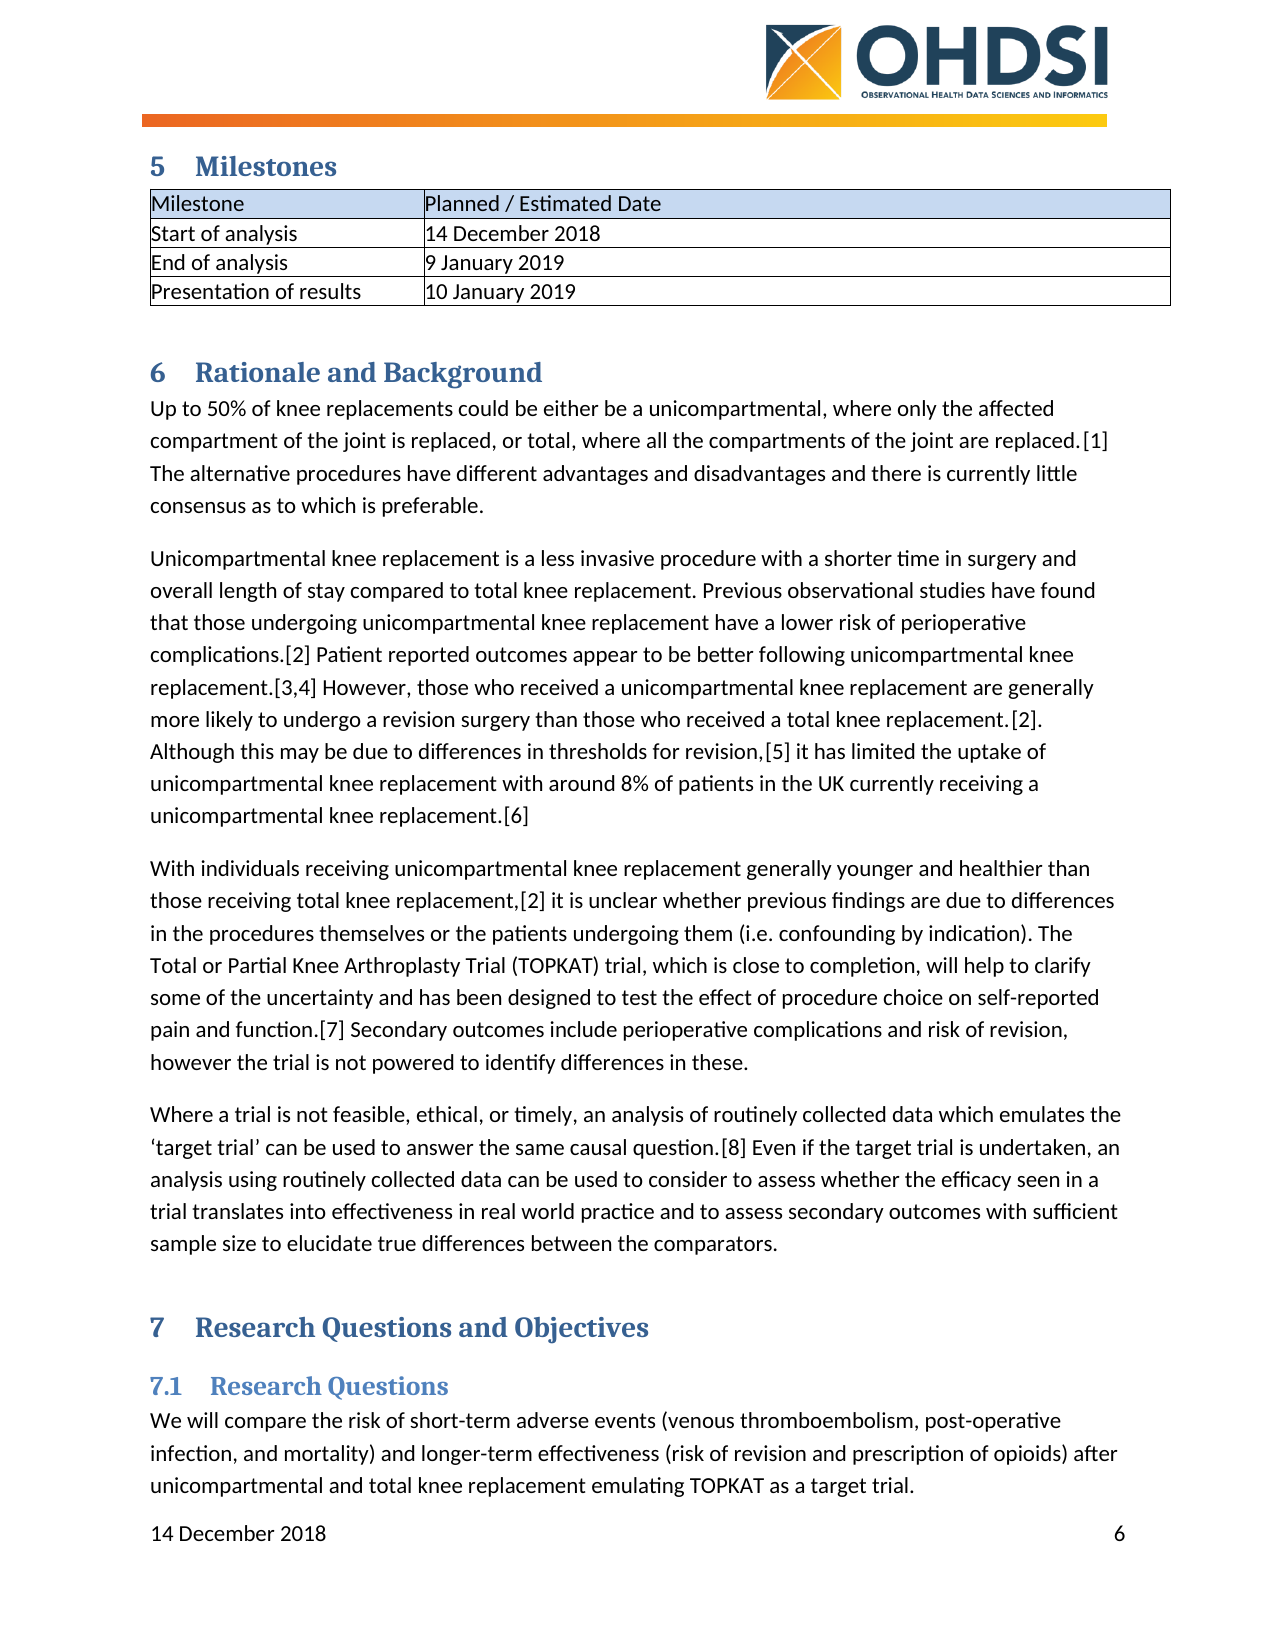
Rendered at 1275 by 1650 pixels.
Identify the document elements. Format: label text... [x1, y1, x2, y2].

table_header Planned / Estimated Date [425, 190, 1170, 218]
table_cell Start of analysis [151, 219, 424, 247]
subtitle Research Questions [150, 1371, 1125, 1402]
subtitle Research Questions and Objectives [150, 1312, 1125, 1345]
subtitle Rationale and Background [150, 356, 1125, 389]
text Unicompartmental knee replacement is a less invasive procedure with a shorter time in surgery and overall length of stay compared to total knee replacement. Previous observational studies have found that those undergoing unicompartmental knee replacement have a lower risk of perioperative complications.[2] Patient reported outcomes appear to be better following unicompartmental knee replacement.[3,4] However, those who received a unicompartmental knee replacement are generally more likely to undergo a revision surgery than those who received a total knee replacement.[2]. Although this may be due to differences in thresholds for revision,[5] it has limited the uptake of unicompartmental knee replacement with around 8% of patients in the UK currently receiving a unicompartmental knee replacement.[6] [150, 544, 1125, 829]
text Up to 50% of knee replacements could be either be a unicompartmental, where only the affected compartment of the joint is replaced, or total, where all the compartments of the joint are replaced.[1] The alternative procedures have different advantages and disadvantages and there is currently little consensus as to which is preferable. [150, 394, 1125, 519]
table_header Milestone [151, 190, 424, 218]
text With individuals receiving unicompartmental knee replacement generally younger and healthier than those receiving total knee replacement,[2] it is unclear whether previous findings are due to differences in the procedures themselves or the patients undergoing them (i.e. confounding by indication). The Total or Partial Knee Arthroplasty Trial (TOPKAT) trial, which is close to completion, will help to clarify some of the uncertainty and has been designed to test the effect of procedure choice on self-reported pain and function.[7] Secondary outcomes include perioperative complications and risk of revision, however the trial is not powered to identify differences in these. [150, 854, 1125, 1076]
subtitle Milestones [150, 150, 1125, 183]
table_cell Presentation of results [151, 277, 424, 305]
table_cell 9 January 2019 [425, 248, 1170, 276]
table_cell 14 December 2018 [425, 219, 1170, 247]
text Where a trial is not feasible, ethical, or timely, an analysis of routinely collected data which emulates the ‘target trial’ can be used to answer the same causal question.[8] Even if the target trial is undertaken, an analysis using routinely collected data can be used to consider to assess whether the efficacy seen in a trial translates into effectiveness in real world practice and to assess secondary outcomes with sufficient sample size to elucidate true differences between the comparators. [150, 1101, 1125, 1257]
text We will compare the risk of short-term adverse events (venous thromboembolism, post-operative infection, and mortality) and longer-term effectiveness (risk of revision and prescription of opioids) after unicompartmental and total knee replacement emulating TOPKAT as a target trial. [150, 1407, 1125, 1499]
picture [748, 11, 1125, 114]
table_cell 10 January 2019 [425, 277, 1170, 305]
table_cell End of analysis [151, 248, 424, 276]
